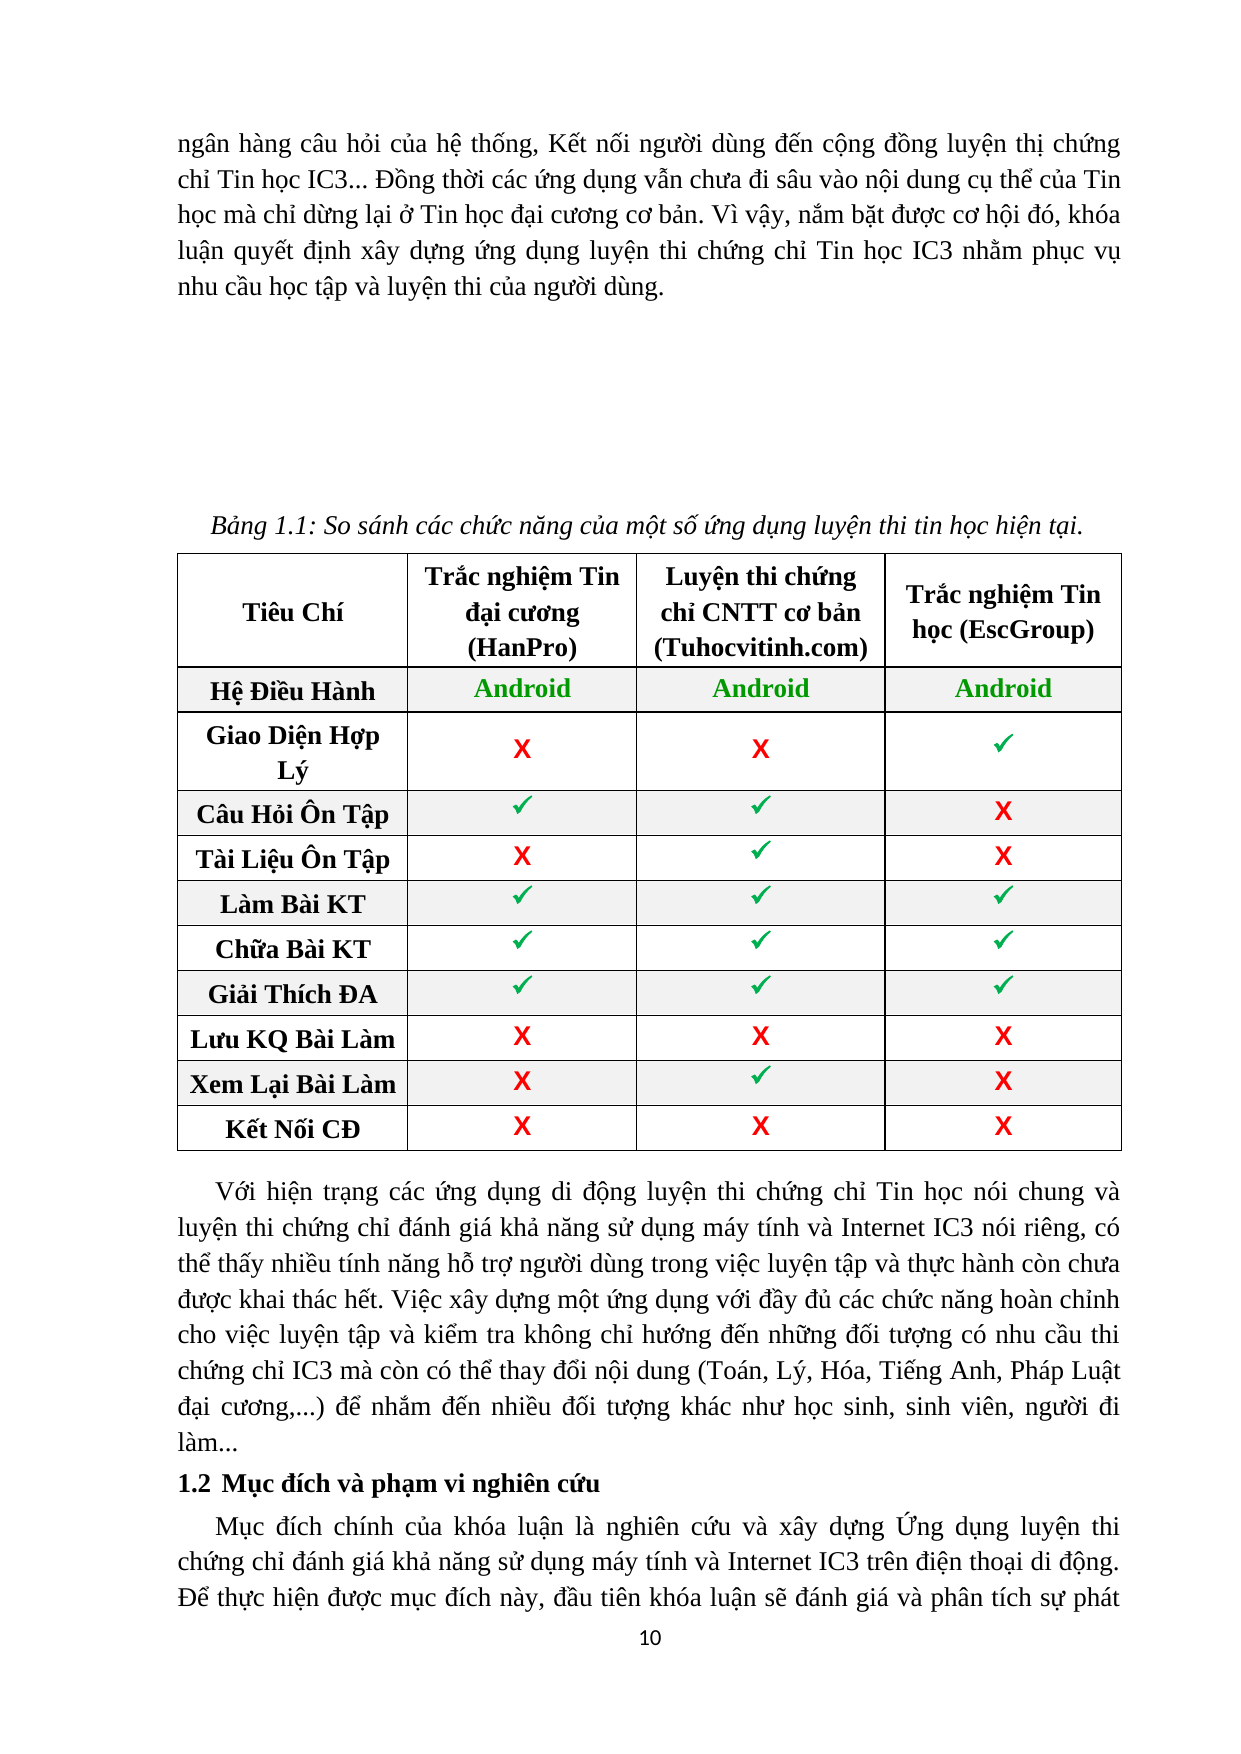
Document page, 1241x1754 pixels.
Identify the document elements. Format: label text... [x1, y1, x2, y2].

table_cell X [408, 836, 636, 879]
table_cell [637, 881, 884, 924]
table_cell [637, 926, 884, 969]
table_cell X [408, 1061, 636, 1104]
table_cell [886, 881, 1121, 924]
table_cell [408, 971, 636, 1014]
table_cell [408, 926, 636, 969]
table_cell [886, 971, 1121, 1014]
table_cell [408, 881, 636, 924]
list Mục đích và phạm vi nghiên cứu [177, 1468, 1122, 1499]
table_header Luyện thi chứng chỉ CNTT cơ bản (Tuhocvitinh.com) [637, 554, 884, 666]
table_cell Android [637, 668, 884, 711]
table_cell Câu Hỏi Ôn Tập [178, 791, 407, 834]
table_cell [408, 791, 636, 834]
table_header Trắc nghiệm Tin đại cương (HanPro) [408, 554, 636, 666]
table_cell X [408, 713, 636, 789]
table_cell Tài Liệu Ôn Tập [178, 836, 407, 879]
table_cell [637, 791, 884, 834]
table_cell X [408, 1016, 636, 1059]
table_cell [886, 926, 1121, 969]
text Với hiện trạng các ứng dụng di động luyện thi chứng chỉ Tin học nói chung và luyện thi chứng chỉ đánh giá khả năng sử dụng máy tính và Internet IC3 nói riêng, có thể thấy nhiều tính năng hỗ trợ người dùng trong việc luyện tập và thực hành còn chưa được khai thác hết. Việc xây dựng một ứng dụng với đầy đủ các chức năng hoàn chỉnh cho việc luyện tập và kiểm tra không chỉ hướng đến những đối tượng có nhu cầu thi chứng chỉ IC3 mà còn có thể thay đổi nội dung (Toán, Lý, Hóa, Tiếng Anh, Pháp Luật đại cương,...) để nhắm đến nhiều đối tượng khác như học sinh, sinh viên, người đi làm... [177, 1176, 1122, 1457]
table_cell [637, 971, 884, 1014]
table_cell [637, 836, 884, 879]
table_cell X [637, 713, 884, 789]
table_cell X [886, 1016, 1121, 1059]
table_cell Giải Thích ĐA [178, 971, 407, 1014]
table_cell [886, 713, 1121, 789]
table_cell [637, 1061, 884, 1104]
table_cell Hệ Điều Hành [178, 668, 407, 711]
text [177, 127, 1122, 301]
table_cell X [886, 1061, 1121, 1104]
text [177, 1509, 1122, 1612]
table_cell X [886, 836, 1121, 879]
table_header Tiêu Chí [178, 554, 407, 666]
table_cell X [408, 1106, 636, 1149]
table_cell Android [408, 668, 636, 711]
table_cell X [637, 1016, 884, 1059]
table_cell X [637, 1106, 884, 1149]
table_cell Chữa Bài KT [178, 926, 407, 969]
table_cell X [886, 791, 1121, 834]
table_cell X [886, 1106, 1121, 1149]
table_cell Xem Lại Bài Làm [178, 1061, 407, 1104]
table_cell Android [886, 668, 1121, 711]
table_cell Lưu KQ Bài Làm [178, 1016, 407, 1059]
table_cell Kết Nối CĐ [178, 1106, 407, 1149]
table_header Trắc nghiệm Tin học (EscGroup) [886, 554, 1121, 666]
table_cell Giao Diện Hợp Lý [178, 713, 407, 789]
table_cell Làm Bài KT [178, 881, 407, 924]
